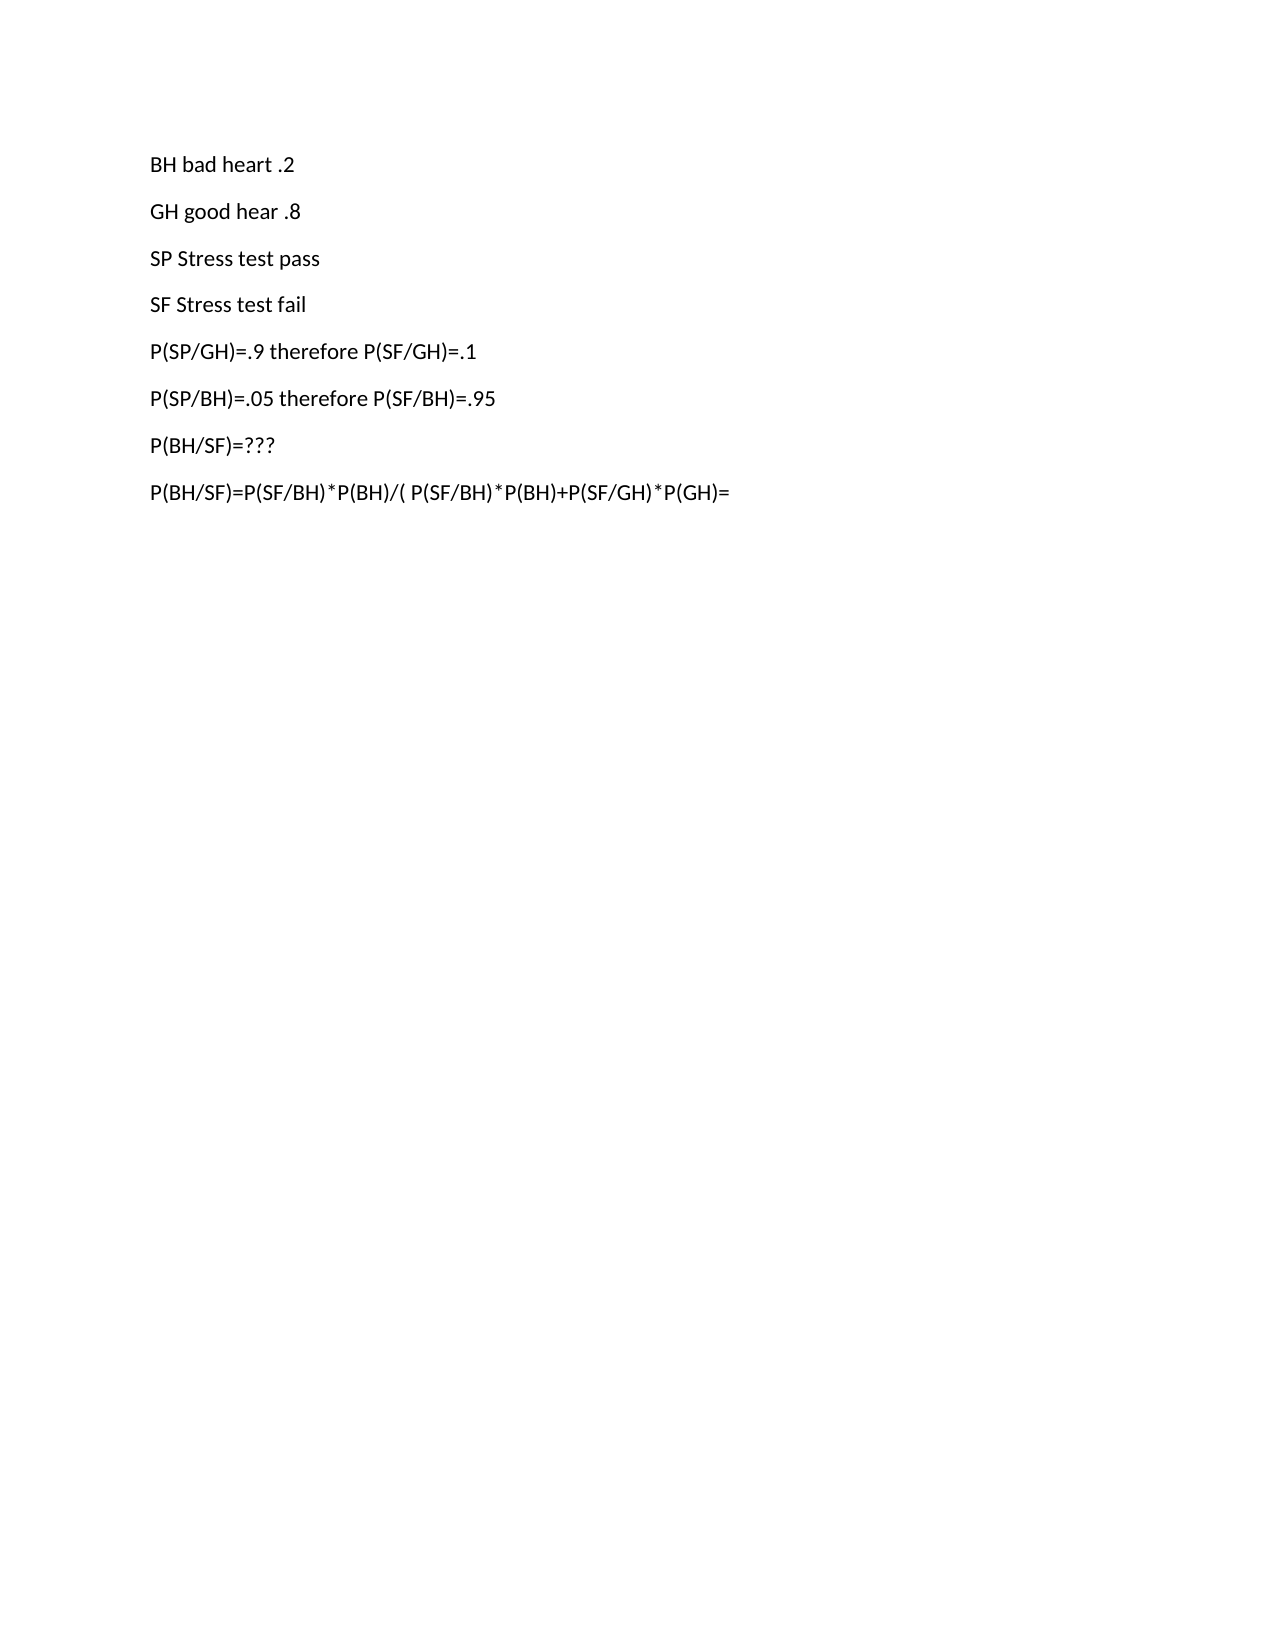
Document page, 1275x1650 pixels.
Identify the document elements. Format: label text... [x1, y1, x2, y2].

text P(SP/BH)=.05 therefore P(SF/BH)=.95 [150, 384, 1125, 412]
text SF Stress test fail [150, 291, 1125, 319]
text P(BH/SF)=P(SF/BH)*P(BH)/( P(SF/BH)*P(BH)+P(SF/GH)*P(GH)= [150, 478, 1125, 506]
text P(SP/GH)=.9 therefore P(SF/GH)=.1 [150, 337, 1125, 366]
text BH bad heart .2 [150, 150, 1125, 178]
text GH good hear .8 [150, 197, 1125, 225]
text P(BH/SF)=??? [150, 431, 1125, 459]
text SP Stress test pass [150, 244, 1125, 272]
